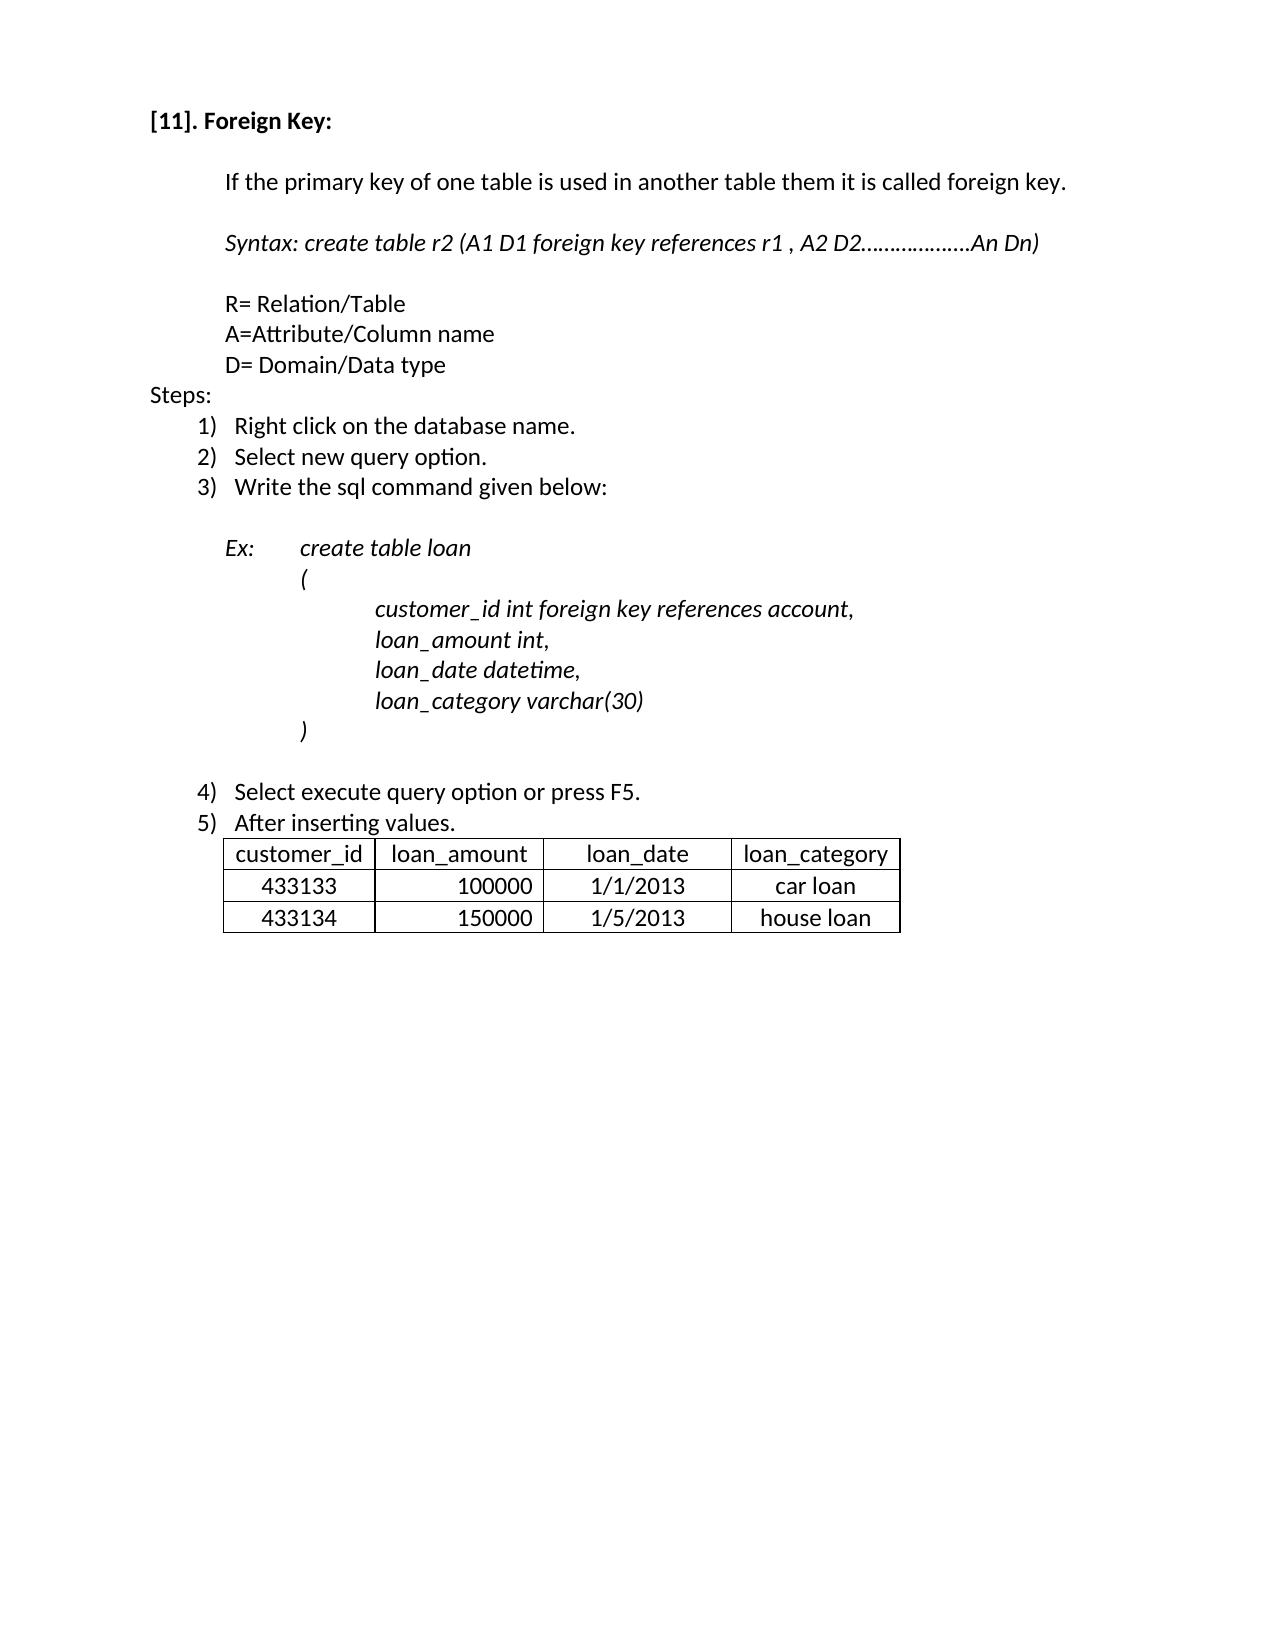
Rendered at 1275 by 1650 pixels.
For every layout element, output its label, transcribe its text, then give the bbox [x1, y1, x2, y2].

table_cell 1/5/2013 [544, 902, 731, 932]
list Select execute query option or press F5. [197, 776, 1125, 807]
text Syntax: create table r2 (A1 D1 foreign key references r1 , A2 D2……………….An Dn) [150, 227, 1125, 258]
table_cell 150000 [376, 902, 543, 932]
table_cell car loan [732, 870, 899, 901]
table_cell 1/1/2013 [544, 870, 731, 901]
text A=Attribute/Column name [225, 319, 1125, 349]
text ) [300, 715, 1125, 746]
table_cell house loan [732, 902, 899, 932]
text loan_date datetime, [375, 654, 1125, 685]
text loan_category varchar(30) [375, 685, 1125, 715]
text customer_id int foreign key references account, [375, 593, 1125, 624]
text [11]. Foreign Key: [150, 105, 1125, 136]
table_header customer_id [224, 839, 374, 869]
list Select new query option. [197, 441, 1125, 471]
list After inserting values. [197, 807, 1125, 837]
text Steps: [150, 380, 1125, 410]
table_cell 433133 [224, 870, 374, 901]
list Right click on the database name. [197, 410, 1125, 441]
text R= Relation/Table [225, 288, 1125, 319]
table_cell 100000 [376, 870, 543, 901]
text Ex: create table loan [225, 532, 1125, 563]
list Write the sql command given below: [197, 471, 1125, 502]
table_header loan_category [732, 839, 899, 869]
table_cell 433134 [224, 902, 374, 932]
text ( [300, 563, 1125, 593]
text D= Domain/Data type [225, 349, 1125, 380]
table_header loan_amount [376, 839, 543, 869]
text If the primary key of one table is used in another table them it is called foreign key. [150, 166, 1125, 197]
text loan_amount int, [375, 624, 1125, 654]
table_header loan_date [544, 839, 731, 869]
